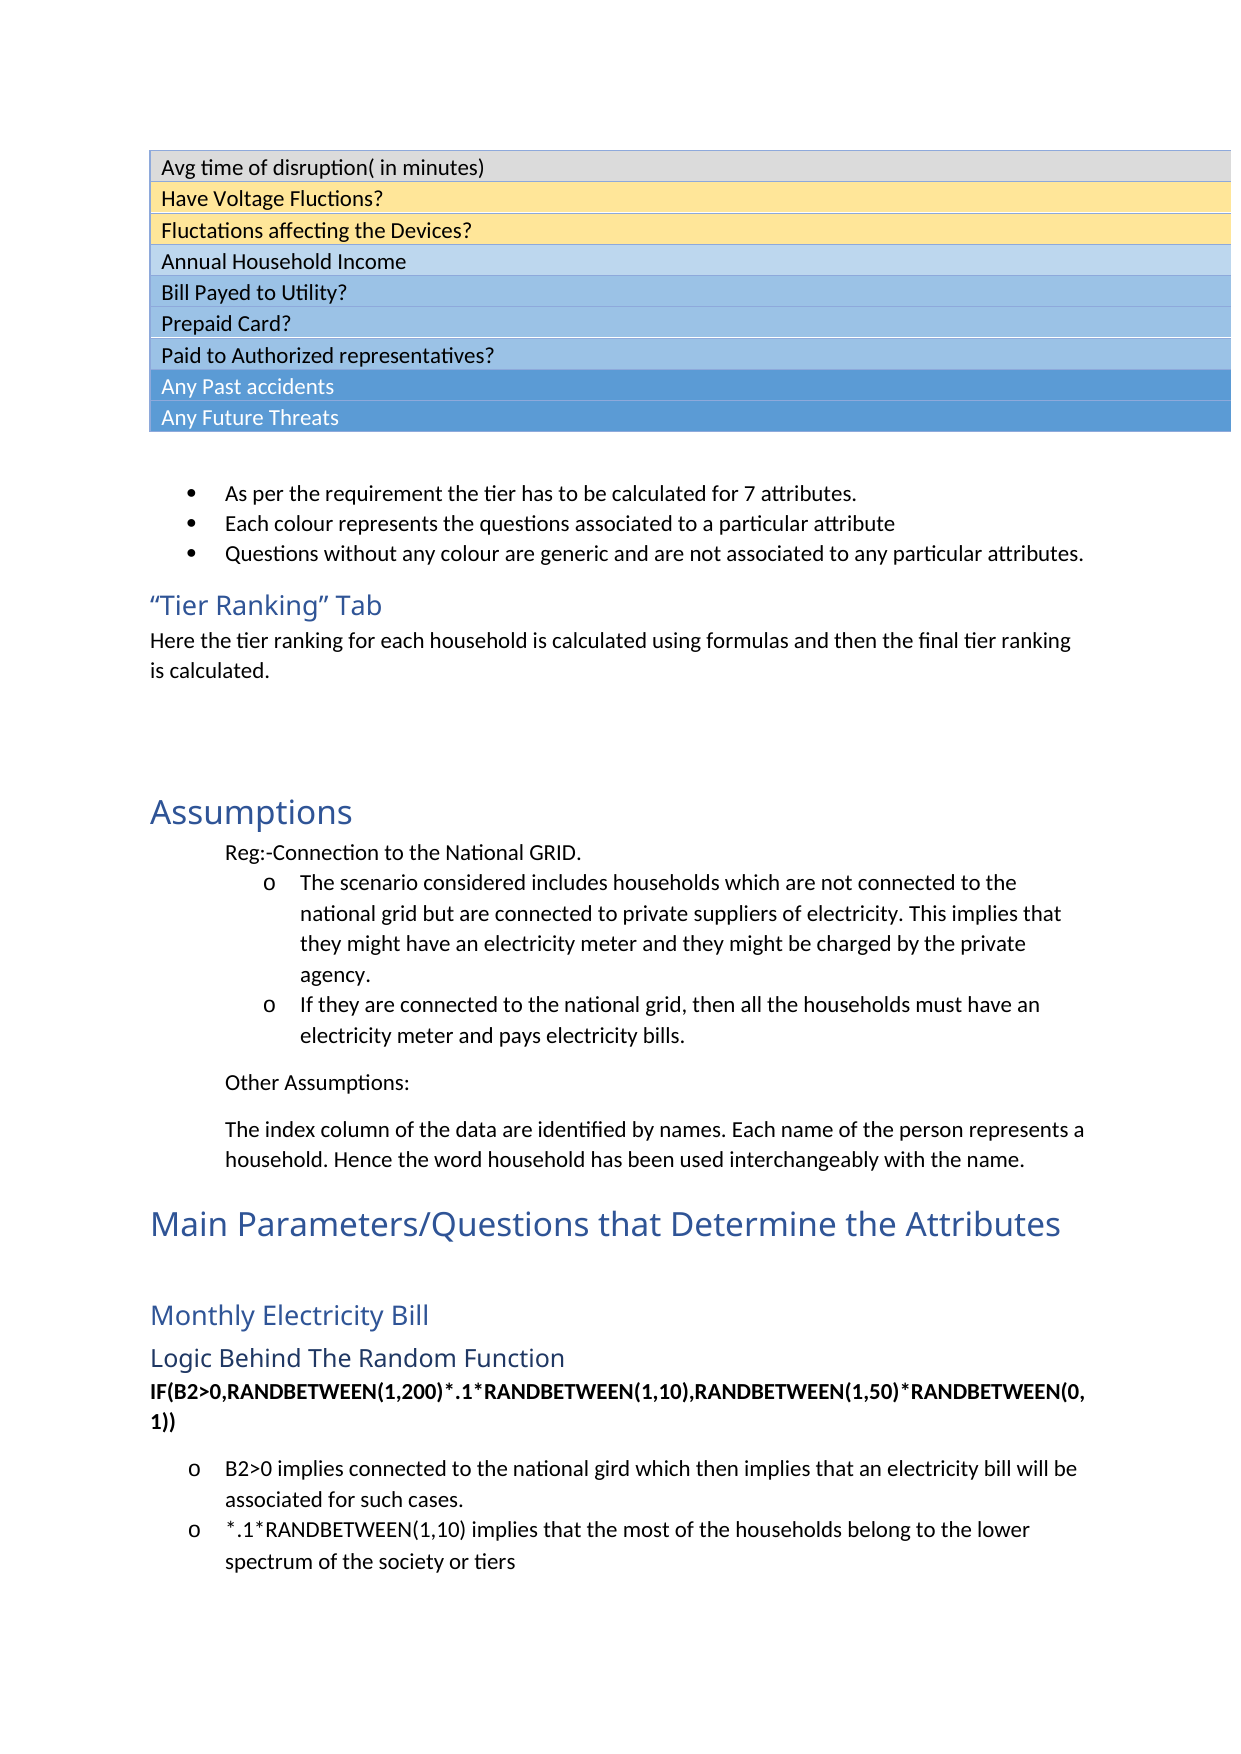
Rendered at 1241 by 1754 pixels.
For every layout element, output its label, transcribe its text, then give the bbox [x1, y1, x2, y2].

list *.1*RANDBETWEEN(1,10) implies that the most of the households belong to the lower spectrum of the society or tiers [187, 1516, 1090, 1575]
table_cell Bill Payed to Utility? [151, 276, 1231, 306]
subtitle Monthly Electricity Bill [150, 1296, 1090, 1333]
table_cell Have Voltage Fluctions? [151, 182, 1231, 212]
list Questions without any colour are generic and are not associated to any particular attributes. [187, 539, 1090, 568]
text Here the tier ranking for each household is calculated using formulas and then the final tier ranking is calculated. [150, 626, 1090, 684]
table_cell Avg time of disruption( in minutes) [151, 151, 1231, 181]
list B2>0 implies connected to the national gird which then implies that an electricity bill will be associated for such cases. [187, 1454, 1090, 1513]
table_cell Any Past accidents [151, 370, 1231, 400]
table_cell Paid to Authorized representatives? [151, 339, 1231, 369]
text The index column of the data are identified by names. Each name of the person represents a household. Hence the word household has been used interchangeably with the name. [225, 1115, 1090, 1173]
list As per the requirement the tier has to be calculated for 7 attributes. [187, 479, 1090, 507]
subtitle Logic Behind The Random Function [150, 1340, 1090, 1374]
list Reg:-Connection to the National GRID. [225, 838, 1090, 866]
list The scenario considered includes households which are not connected to the national grid but are connected to private suppliers of electricity. This implies that they might have an electricity meter and they might be charged by the private agency. [262, 868, 1090, 988]
subtitle Assumptions [150, 789, 1090, 834]
table_cell Prepaid Card? [151, 307, 1231, 337]
subtitle Main Parameters/Questions that Determine the Attributes [150, 1200, 1090, 1246]
list If they are connected to the national grid, then all the households must have an electricity meter and pays electricity bills. [262, 990, 1090, 1049]
table_cell Annual Household Income [151, 245, 1231, 275]
table_cell Any Future Threats [151, 401, 1231, 431]
list Each colour represents the questions associated to a particular attribute [187, 509, 1090, 537]
subtitle “Tier Ranking” Tab [150, 586, 1090, 623]
text IF(B2>0,RANDBETWEEN(1,200)*.1*RANDBETWEEN(1,10),RANDBETWEEN(1,50)*RANDBETWEEN(0,1)) [150, 1377, 1090, 1435]
table_cell Fluctations affecting the Devices? [151, 214, 1231, 244]
text Other Assumptions: [225, 1068, 1090, 1096]
